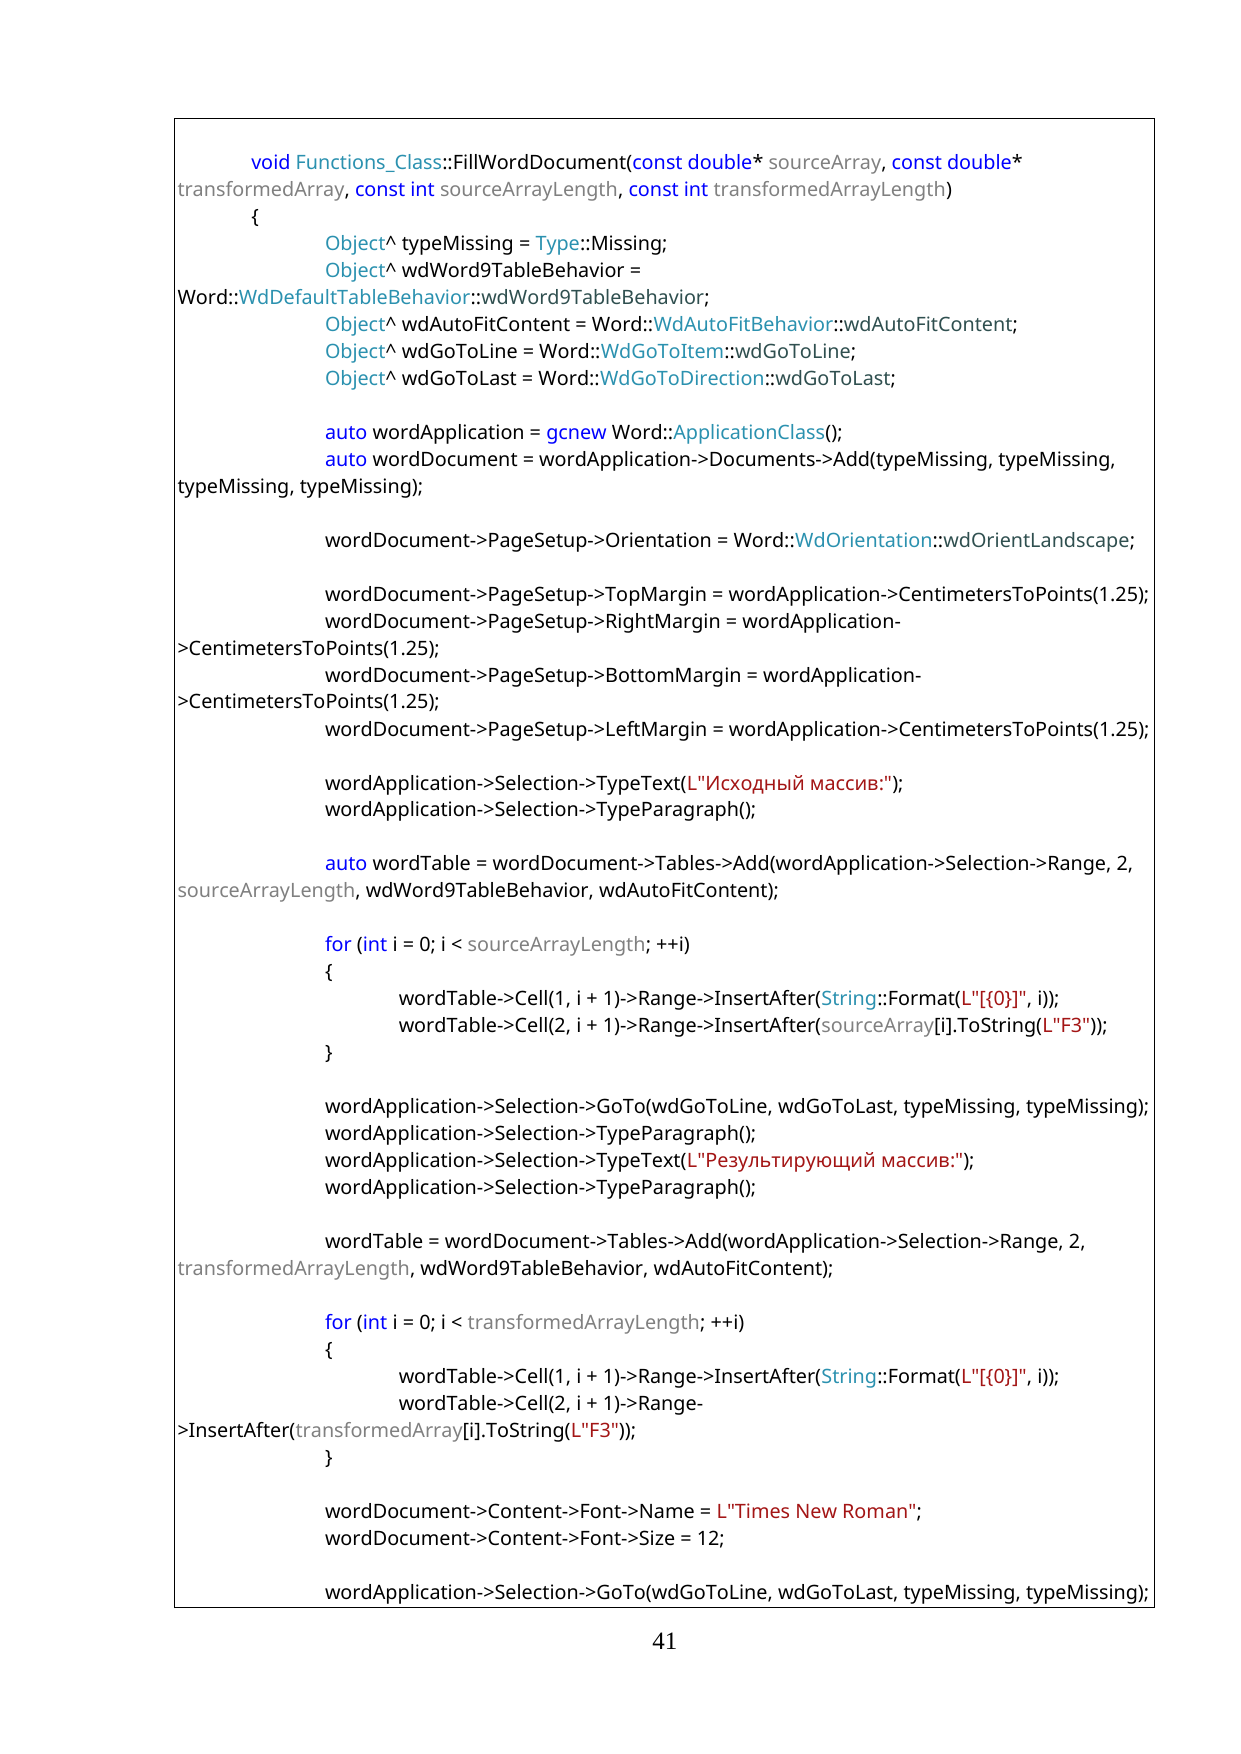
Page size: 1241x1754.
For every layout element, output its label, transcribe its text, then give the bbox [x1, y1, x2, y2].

text wordApplication->Selection->GoTo(wdGoToLine, wdGoToLast, typeMissing, typeMissing); [175, 1575, 1154, 1607]
text wordApplication->Selection->TypeParagraph(); [177, 796, 1152, 823]
text wordDocument->PageSetup->RightMargin = wordApplication->CentimetersToPoints(1.25); [177, 607, 1152, 661]
text void Functions_Class::FillWordDocument(const double* sourceArray, const double* transformedArray, const int sourceArrayLength, const int transformedArrayLength) [177, 148, 1152, 202]
text auto wordApplication = gcnew Word::ApplicationClass(); [177, 418, 1152, 445]
text { [177, 202, 1152, 229]
text wordApplication->Selection->GoTo(wdGoToLine, wdGoToLast, typeMissing, typeMissing); [177, 1092, 1152, 1119]
text wordTable->Cell(1, i + 1)->Range->InsertAfter(String::Format(L"[{0}]", i)); [177, 984, 1152, 1012]
text } [177, 1038, 1152, 1066]
text wordDocument->Content->Font->Name = L"Times New Roman"; [177, 1497, 1152, 1524]
text { [177, 958, 1152, 984]
text for (int i = 0; i < transformedArrayLength; ++i) [177, 1308, 1152, 1335]
text Object^ typeMissing = Type::Missing; [177, 229, 1152, 256]
text wordTable = wordDocument->Tables->Add(wordApplication->Selection->Range, 2, transformedArrayLength, wdWord9TableBehavior, wdAutoFitContent); [177, 1227, 1152, 1281]
text wordTable->Cell(2, i + 1)->Range->InsertAfter(transformedArray[i].ToString(L"F3")); [177, 1389, 1152, 1443]
text wordTable->Cell(1, i + 1)->Range->InsertAfter(String::Format(L"[{0}]", i)); [177, 1362, 1152, 1389]
text wordApplication->Selection->TypeParagraph(); [177, 1119, 1152, 1146]
text Object^ wdGoToLine = Word::WdGoToItem::wdGoToLine; [177, 337, 1152, 364]
text wordDocument->PageSetup->BottomMargin = wordApplication->CentimetersToPoints(1.25); [177, 661, 1152, 715]
text Object^ wdGoToLast = Word::WdGoToDirection::wdGoToLast; [177, 364, 1152, 391]
text { [177, 1335, 1152, 1362]
text wordDocument->Content->Font->Size = 12; [177, 1524, 1152, 1551]
text wordTable->Cell(2, i + 1)->Range->InsertAfter(sourceArray[i].ToString(L"F3")); [177, 1012, 1152, 1038]
text wordDocument->PageSetup->LeftMargin = wordApplication->CentimetersToPoints(1.25); [177, 715, 1152, 742]
text auto wordTable = wordDocument->Tables->Add(wordApplication->Selection->Range, 2, sourceArrayLength, wdWord9TableBehavior, wdAutoFitContent); [177, 850, 1152, 904]
text wordDocument->PageSetup->TopMargin = wordApplication->CentimetersToPoints(1.25); [177, 580, 1152, 607]
text wordApplication->Selection->TypeParagraph(); [177, 1173, 1152, 1200]
text Object^ wdWord9TableBehavior = Word::WdDefaultTableBehavior::wdWord9TableBehavior; [177, 256, 1152, 310]
text } [177, 1443, 1152, 1470]
text Object^ wdAutoFitContent = Word::WdAutoFitBehavior::wdAutoFitContent; [177, 310, 1152, 337]
text for (int i = 0; i < sourceArrayLength; ++i) [177, 931, 1152, 958]
text wordApplication->Selection->TypeText(L"Результирующий массив:"); [177, 1146, 1152, 1173]
text wordApplication->Selection->TypeText(L"Исходный массив:"); [177, 769, 1152, 796]
text auto wordDocument = wordApplication->Documents->Add(typeMissing, typeMissing, typeMissing, typeMissing); [177, 445, 1152, 499]
text wordDocument->PageSetup->Orientation = Word::WdOrientation::wdOrientLandscape; [177, 526, 1152, 553]
